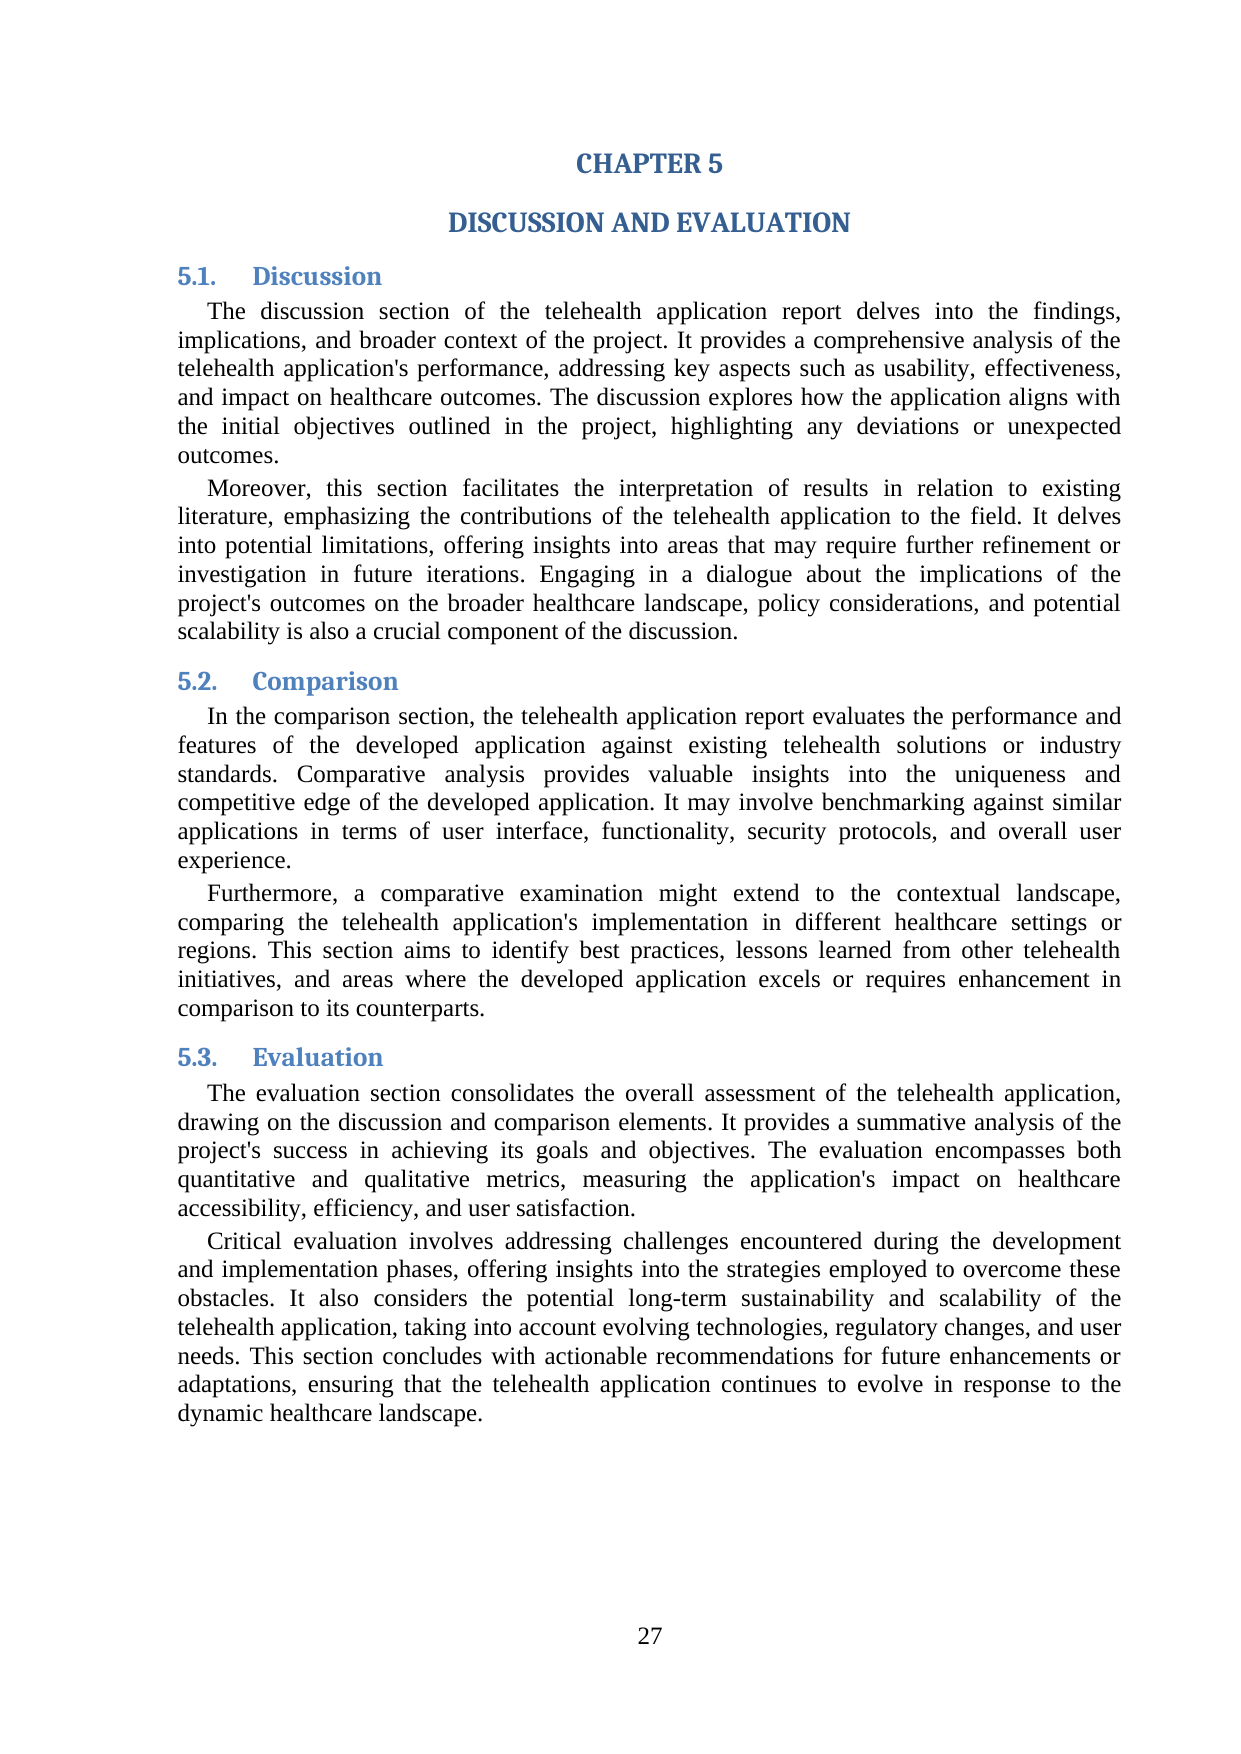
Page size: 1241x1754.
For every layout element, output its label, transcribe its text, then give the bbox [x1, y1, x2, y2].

text Furthermore, a comparative examination might extend to the contextual landscape, comparing the telehealth application's implementation in different healthcare settings or regions. This section aims to identify best practices, lessons learned from other telehealth initiatives, and areas where the developed application excels or requires enhancement in comparison to its counterparts. [177, 878, 1122, 1022]
text The discussion section of the telehealth application report delves into the findings, implications, and broader context of the project. It provides a comprehensive analysis of the telehealth application's performance, addressing key aspects such as usability, effectiveness, and impact on healthcare outcomes. The discussion explores how the application aligns with the initial objectives outlined in the project, highlighting any deviations or unexpected outcomes. [177, 296, 1122, 468]
subtitle Evaluation [177, 1042, 1122, 1074]
subtitle CHAPTER 5 [177, 148, 1122, 181]
text The evaluation section consolidates the overall assessment of the telehealth application, drawing on the discussion and comparison elements. It provides a summative analysis of the project's success in achieving its goals and objectives. The evaluation encompasses both quantitative and qualitative metrics, measuring the application's impact on healthcare accessibility, efficiency, and user satisfaction. [177, 1078, 1122, 1222]
text Critical evaluation involves addressing challenges encountered during the development and implementation phases, offering insights into the strategies employed to overcome these obstacles. It also considers the potential long-term sustainability and scalability of the telehealth application, taking into account evolving technologies, regulatory changes, and user needs. This section concludes with actionable recommendations for future enhancements or adaptations, ensuring that the telehealth application continues to evolve in response to the dynamic healthcare landscape. [177, 1226, 1122, 1427]
text In the comparison section, the telehealth application report evaluates the performance and features of the developed application against existing telehealth solutions or industry standards. Comparative analysis provides valuable insights into the uniqueness and competitive edge of the developed application. It may involve benchmarking against similar applications in terms of user interface, functionality, security protocols, and overall user experience. [177, 701, 1122, 874]
subtitle DISCUSSION AND EVALUATION [177, 206, 1122, 240]
subtitle Comparison [177, 666, 1122, 697]
text Moreover, this section facilitates the interpretation of results in relation to existing literature, emphasizing the contributions of the telehealth application to the field. It delves into potential limitations, offering insights into areas that may require further refinement or investigation in future iterations. Engaging in a dialogue about the implications of the project's outcomes on the broader healthcare landscape, policy considerations, and potential scalability is also a crucial component of the discussion. [177, 473, 1122, 645]
subtitle Discussion [177, 261, 1122, 292]
